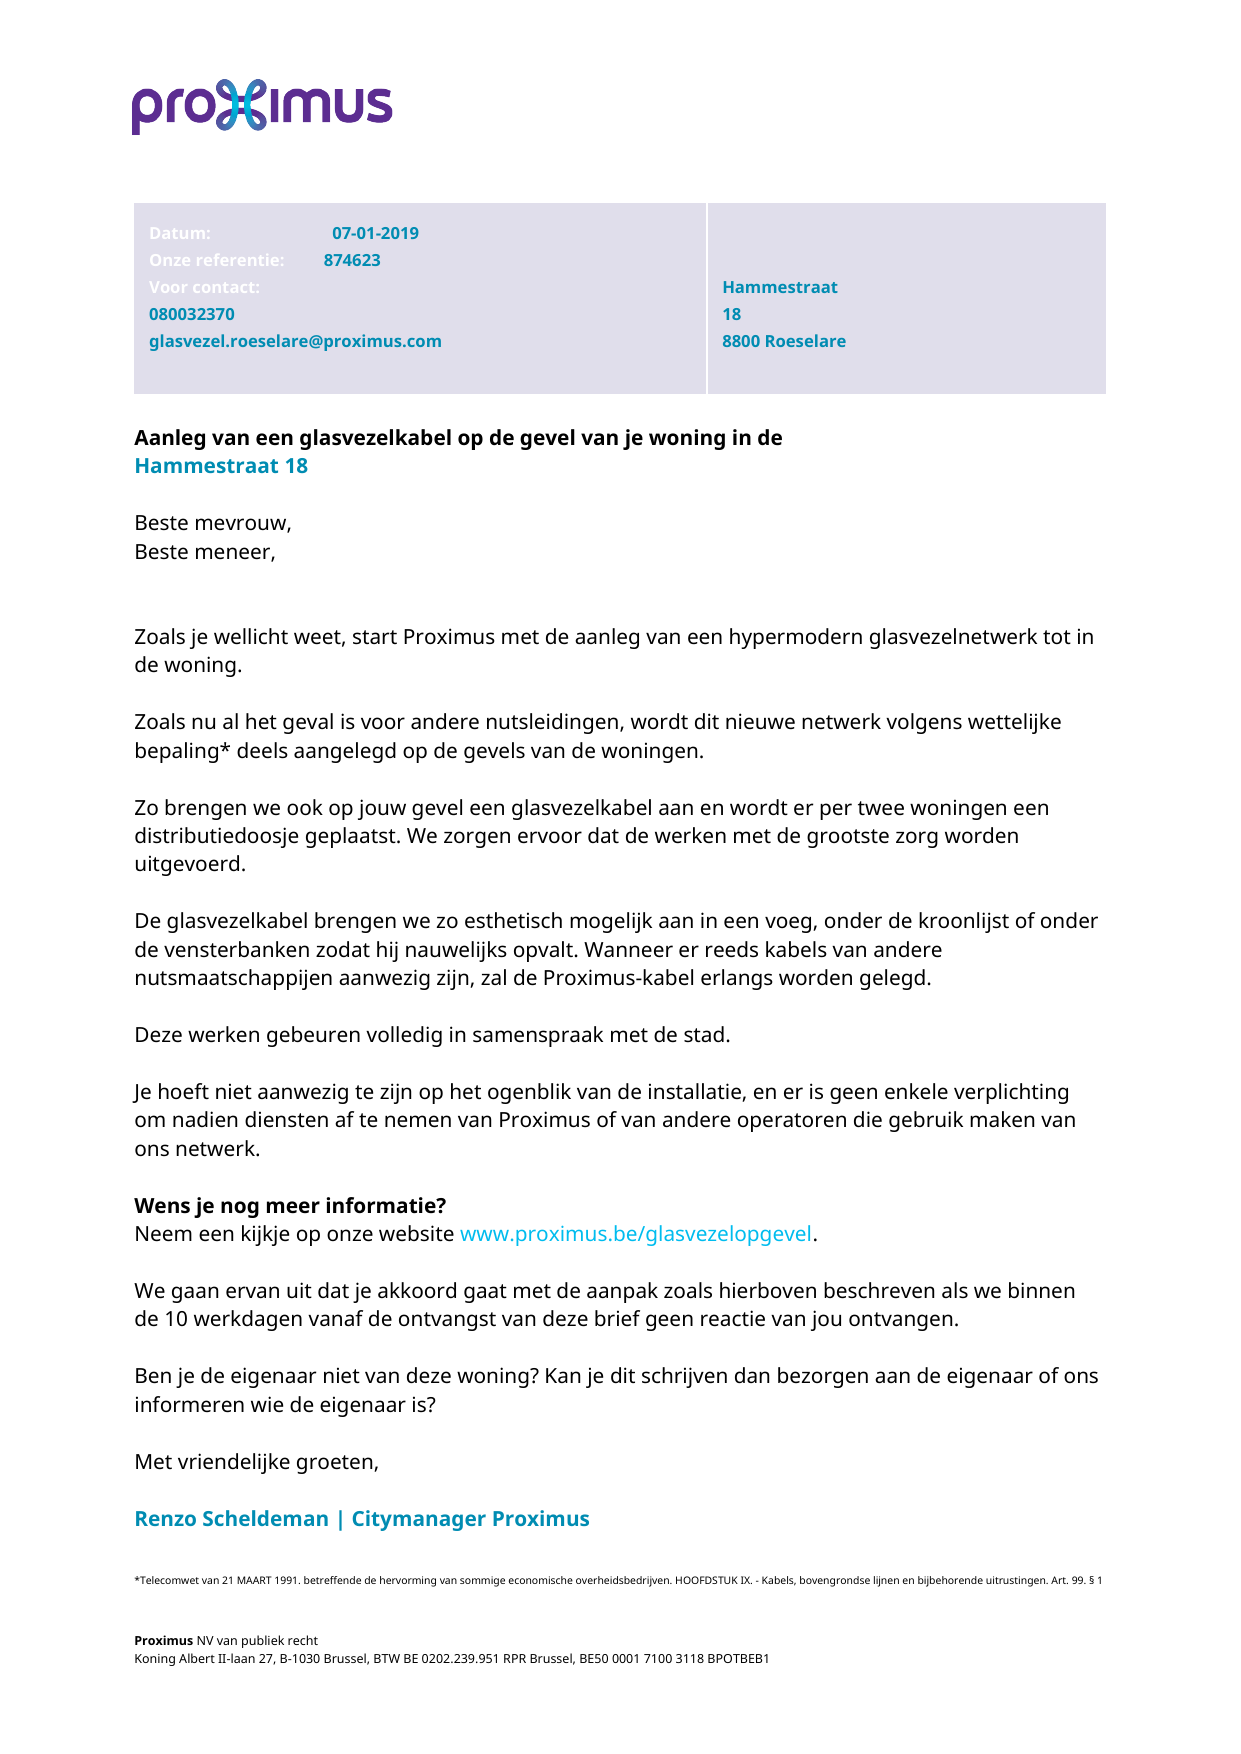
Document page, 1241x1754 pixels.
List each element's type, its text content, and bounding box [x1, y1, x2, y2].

text Aanleg van een glasvezelkabel op de gevel van je woning in de [134, 423, 1106, 451]
text De glasvezelkabel brengen we zo esthetisch mogelijk aan in een voeg, onder de kroonlijst of onder de vensterbanken zodat hij nauwelijks opvalt. Wanneer er reeds kabels van andere nutsmaatschappijen aanwezig zijn, zal de Proximus-kabel erlangs worden gelegd. [134, 906, 1106, 992]
text Je hoeft niet aanwezig te zijn op het ogenblik van de installatie, en er is geen enkele verplichting om nadien diensten af te nemen van Proximus of van andere operatoren die gebruik maken van ons netwerk. [134, 1077, 1106, 1162]
text Neem een kijkje op onze website www.proximus.be/glasvezelopgevel. [134, 1219, 1106, 1248]
text Wens je nog meer informatie? [134, 1191, 1106, 1219]
text Deze werken gebeuren volledig in samenspraak met de stad. [134, 1020, 1106, 1049]
text Zo brengen we ook op jouw gevel een glasvezelkabel aan en wordt er per twee woningen een distributiedoosje geplaatst. We zorgen ervoor dat de werken met de grootste zorg worden uitgevoerd. [134, 793, 1106, 878]
text Zoals je wellicht weet, start Proximus met de aanleg van een hypermodern glasvezelnetwerk tot in de woning. [134, 622, 1106, 679]
table_header Datum: 07-01-2019 Onze referentie: 874623 Voor contact: 080032370 glasvezel.roeselare@proximus.com [134, 203, 706, 394]
text Zoals nu al het geval is voor andere nutsleidingen, wordt dit nieuwe netwerk volgens wettelijke bepaling* deels aangelegd op de gevels van de woningen. [134, 707, 1106, 764]
text Ben je de eigenaar niet van deze woning? Kan je dit schrijven dan bezorgen aan de eigenaar of ons informeren wie de eigenaar is? [134, 1361, 1106, 1418]
text Beste mevrouw, [134, 508, 1106, 537]
text Hammestraat 18 [134, 451, 1106, 480]
text Renzo Scheldeman | Citymanager Proximus [134, 1504, 1106, 1532]
picture [0, 0, 1241, 149]
table_header Hammestraat 18 8800 Roeselare [708, 203, 1106, 394]
text Beste meneer, [134, 537, 1106, 565]
text Met vriendelijke groeten, [134, 1447, 1106, 1475]
text We gaan ervan uit dat je akkoord gaat met de aanpak zoals hierboven beschreven als we binnen de 10 werkdagen vanaf de ontvangst van deze brief geen reactie van jou ontvangen. [134, 1276, 1106, 1333]
text *Telecomwet van 21 MAART 1991. betreffende de hervorming van sommige economische overheidsbedrijven. HOOFDSTUK IX. - Kabels, bovengrondse lijnen en bijbehorende uitrustingen. Art. 99. § 1 [134, 1561, 1106, 1588]
